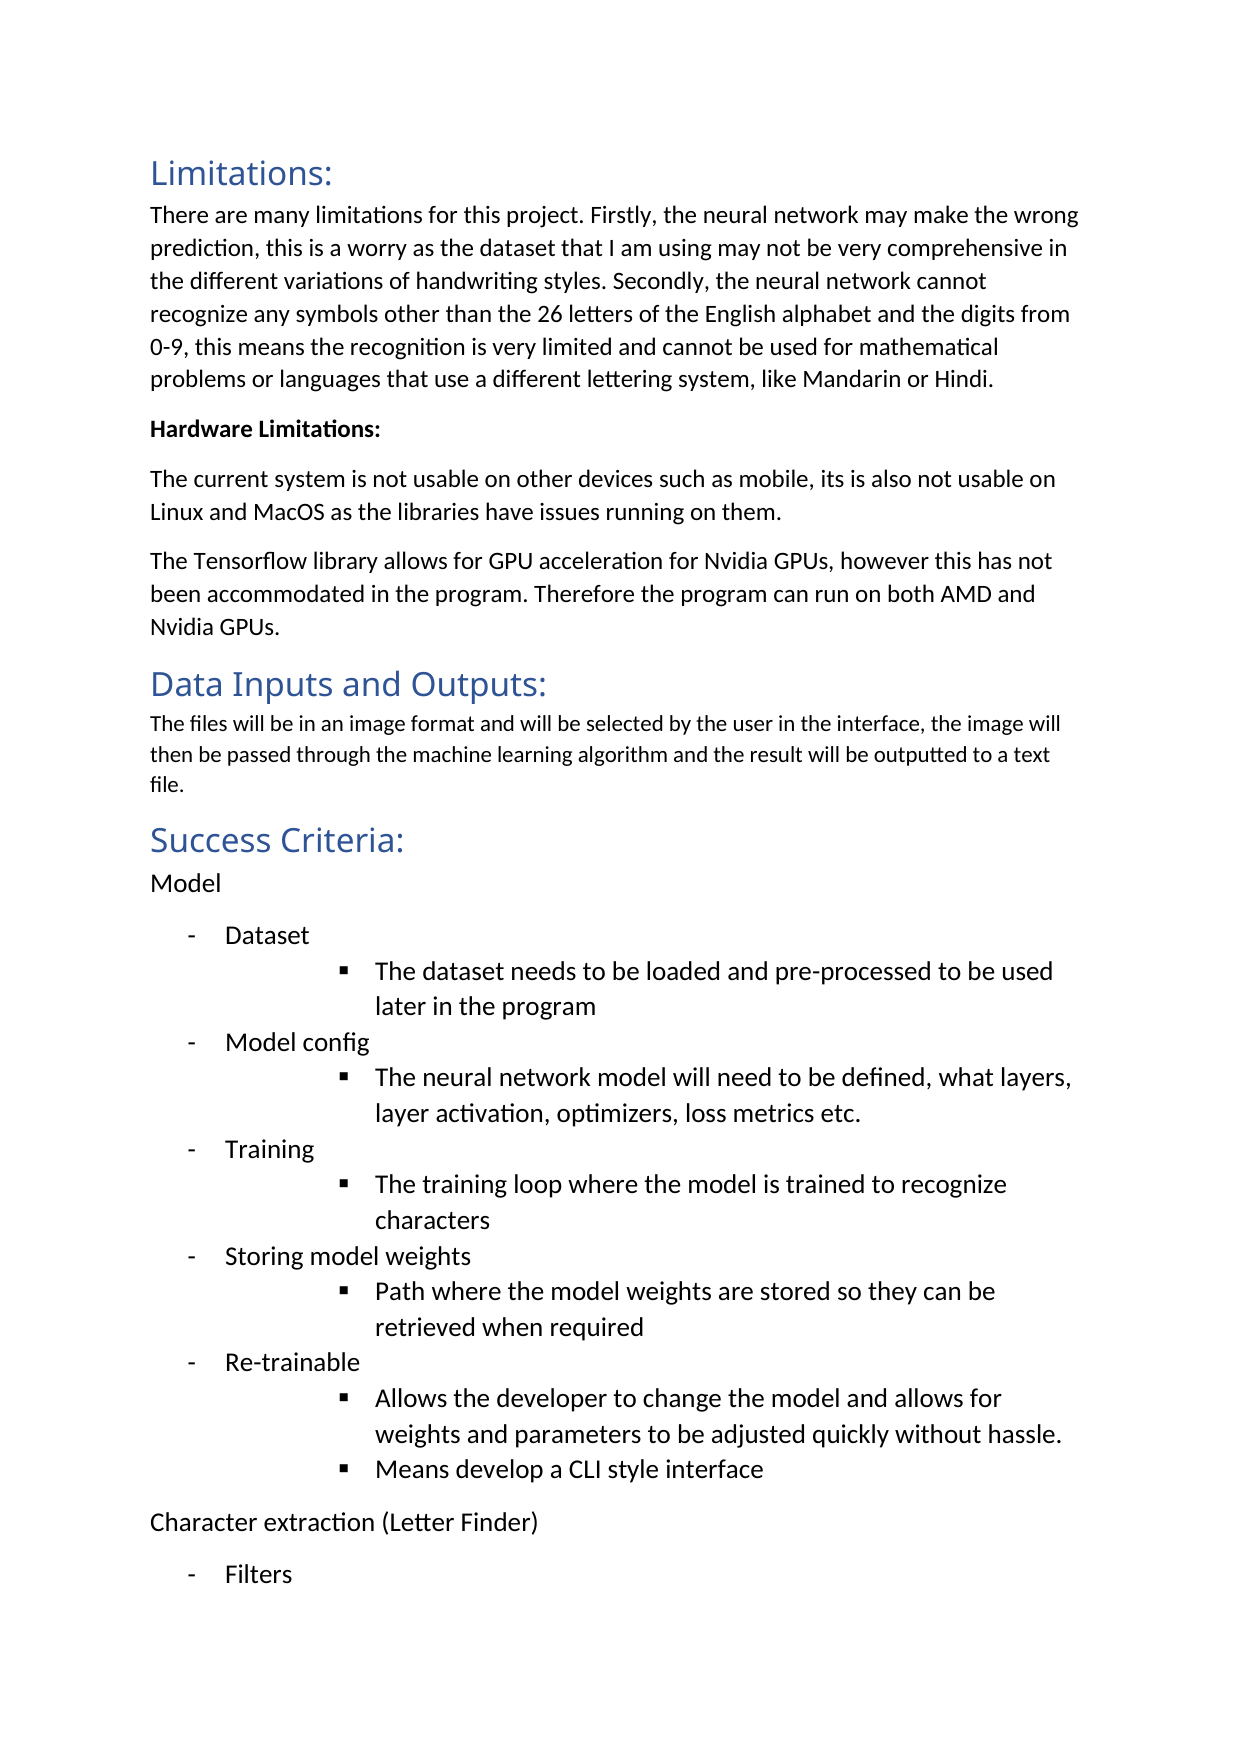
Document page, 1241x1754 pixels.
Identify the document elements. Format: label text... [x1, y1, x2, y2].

list Path where the model weights are stored so they can be retrieved when required [337, 1274, 1090, 1343]
list The neural network model will need to be defined, what layers, layer activation, optimizers, loss metrics etc. [337, 1061, 1090, 1129]
list Re-trainable [187, 1346, 1090, 1379]
subtitle Limitations: [150, 150, 1090, 195]
text There are many limitations for this project. Firstly, the neural network may make the wrong prediction, this is a worry as the dataset that I am using may not be very comprehensive in the different variations of handwriting styles. Secondly, the neural network cannot recognize any symbols other than the 26 letters of the English alphabet and the digits from 0-9, this means the recognition is very limited and cannot be used for mathematical problems or languages that use a different lettering system, like Mandarin or Hindi. [150, 199, 1090, 394]
list Dataset [187, 918, 1090, 951]
list Training [187, 1132, 1090, 1165]
list The dataset needs to be loaded and pre-processed to be used later in the program [337, 954, 1090, 1022]
text The files will be in an image format and will be selected by the user in the interface, the image will then be passed through the machine learning algorithm and the result will be outputted to a text file. [150, 709, 1090, 798]
list Model config [187, 1025, 1090, 1058]
subtitle Success Criteria: [150, 817, 1090, 862]
text Model [150, 866, 1090, 899]
subtitle Data Inputs and Outputs: [150, 661, 1090, 706]
list Means develop a CLI style interface [337, 1452, 1090, 1486]
list Filters [187, 1557, 1090, 1590]
list The training loop where the model is trained to recognize characters [337, 1167, 1090, 1236]
text Character extraction (Letter Finder) [150, 1505, 1090, 1538]
list Storing model weights [187, 1239, 1090, 1272]
text Hardware Limitations: [150, 413, 1090, 444]
text The current system is not usable on other devices such as mobile, its is also not usable on Linux and MacOS as the libraries have issues running on them. [150, 463, 1090, 526]
text The Tensorflow library allows for GPU acceleration for Nvidia GPUs, however this has not been accommodated in the program. Therefore the program can run on both AMD and Nvidia GPUs. [150, 545, 1090, 642]
list Allows the developer to change the model and allows for weights and parameters to be adjusted quickly without hassle. [337, 1381, 1090, 1450]
